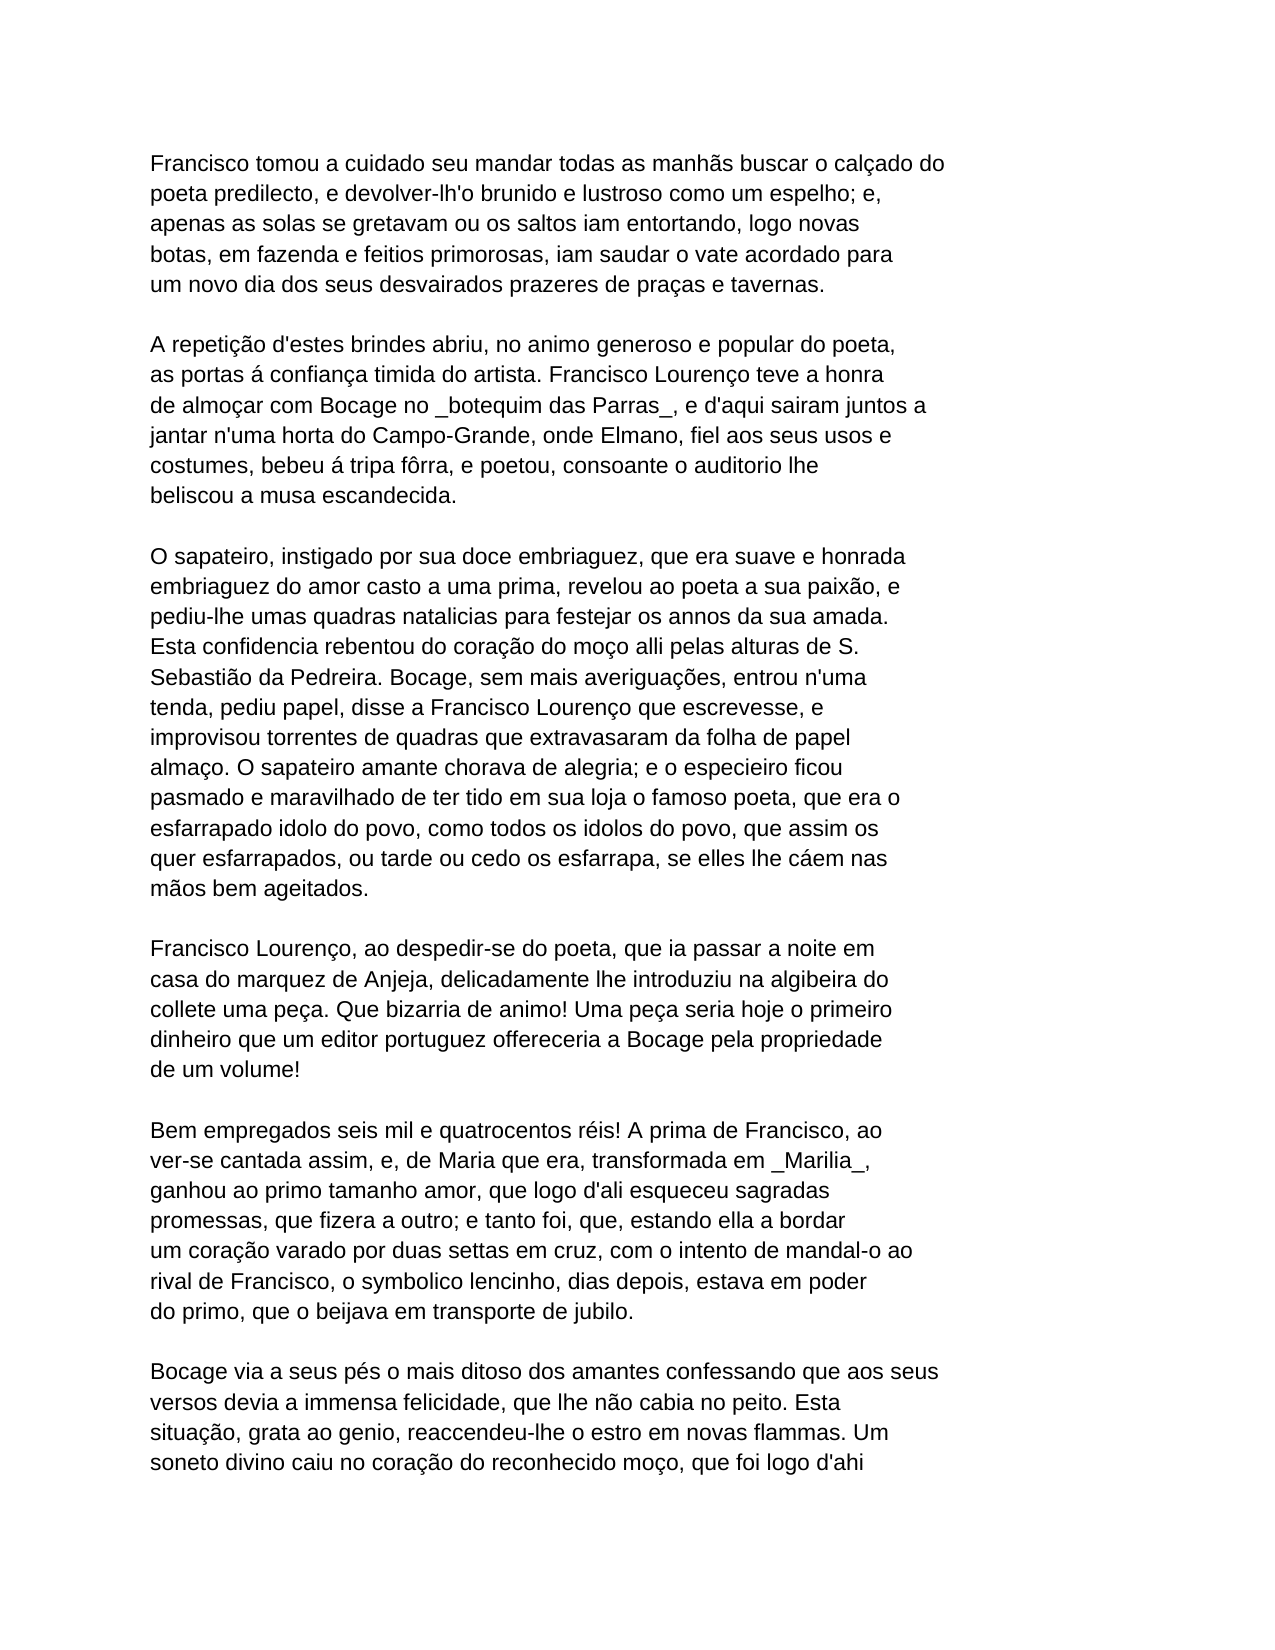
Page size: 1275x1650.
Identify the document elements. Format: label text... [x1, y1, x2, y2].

text Bocage via a seus pés o mais ditoso dos amantes confessando que aos seus [150, 1358, 1125, 1385]
text costumes, bebeu á tripa fôrra, e poetou, consoante o auditorio lhe [150, 452, 1125, 478]
text embriaguez do amor casto a uma prima, revelou ao poeta a sua paixão, e [150, 573, 1125, 599]
text Francisco Lourenço, ao despedir-se do poeta, que ia passar a noite em [150, 935, 1125, 962]
text beliscou a musa escandecida. [150, 482, 1125, 509]
text situação, grata ao genio, reaccendeu-lhe o estro em novas flammas. Um [150, 1419, 1125, 1445]
text soneto divino caiu no coração do reconhecido moço, que foi logo d'ahi [150, 1449, 1125, 1475]
text versos devia a immensa felicidade, que lhe não cabia no peito. Esta [150, 1388, 1125, 1415]
text ver-se cantada assim, e, de Maria que era, transformada em _Marilia_, [150, 1147, 1125, 1173]
text pediu-lhe umas quadras natalicias para festejar os annos da sua amada. [150, 603, 1125, 629]
text promessas, que fizera a outro; e tanto foi, que, estando ella a bordar [150, 1207, 1125, 1234]
text almaço. O sapateiro amante chorava de alegria; e o especieiro ficou [150, 754, 1125, 781]
text jantar n'uma horta do Campo-Grande, onde Elmano, fiel aos seus usos e [150, 422, 1125, 448]
text esfarrapado idolo do povo, como todos os idolos do povo, que assim os [150, 814, 1125, 841]
text ganhou ao primo tamanho amor, que logo d'ali esqueceu sagradas [150, 1177, 1125, 1203]
text poeta predilecto, e devolver-lh'o brunido e lustroso como um espelho; e, [150, 180, 1125, 207]
text um novo dia dos seus desvairados prazeres de praças e tavernas. [150, 271, 1125, 297]
text improvisou torrentes de quadras que extravasaram da folha de papel [150, 724, 1125, 750]
text do primo, que o beijava em transporte de jubilo. [150, 1298, 1125, 1324]
text rival de Francisco, o symbolico lencinho, dias depois, estava em poder [150, 1268, 1125, 1294]
text A repetição d'estes brindes abriu, no animo generoso e popular do poeta, [150, 331, 1125, 358]
text casa do marquez de Anjeja, delicadamente lhe introduziu na algibeira do [150, 966, 1125, 992]
text de almoçar com Bocage no _botequim das Parras_, e d'aqui sairam juntos a [150, 392, 1125, 418]
text mãos bem ageitados. [150, 875, 1125, 901]
text tenda, pediu papel, disse a Francisco Lourenço que escrevesse, e [150, 694, 1125, 720]
text apenas as solas se gretavam ou os saltos iam entortando, logo novas [150, 210, 1125, 237]
text pasmado e maravilhado de ter tido em sua loja o famoso poeta, que era o [150, 784, 1125, 811]
text Francisco tomou a cuidado seu mandar todas as manhãs buscar o calçado do [150, 150, 1125, 176]
text botas, em fazenda e feitios primorosas, iam saudar o vate acordado para [150, 241, 1125, 267]
text Bem empregados seis mil e quatrocentos réis! A prima de Francisco, ao [150, 1117, 1125, 1143]
text de um volume! [150, 1056, 1125, 1083]
text O sapateiro, instigado por sua doce embriaguez, que era suave e honrada [150, 543, 1125, 569]
text Sebastião da Pedreira. Bocage, sem mais averiguações, entrou n'uma [150, 663, 1125, 690]
text dinheiro que um editor portuguez offereceria a Bocage pela propriedade [150, 1026, 1125, 1052]
text um coração varado por duas settas em cruz, com o intento de mandal-o ao [150, 1237, 1125, 1264]
text quer esfarrapados, ou tarde ou cedo os esfarrapa, se elles lhe cáem nas [150, 845, 1125, 871]
text as portas á confiança timida do artista. Francisco Lourenço teve a honra [150, 361, 1125, 388]
text collete uma peça. Que bizarria de animo! Uma peça seria hoje o primeiro [150, 996, 1125, 1022]
text Esta confidencia rebentou do coração do moço alli pelas alturas de S. [150, 633, 1125, 660]
